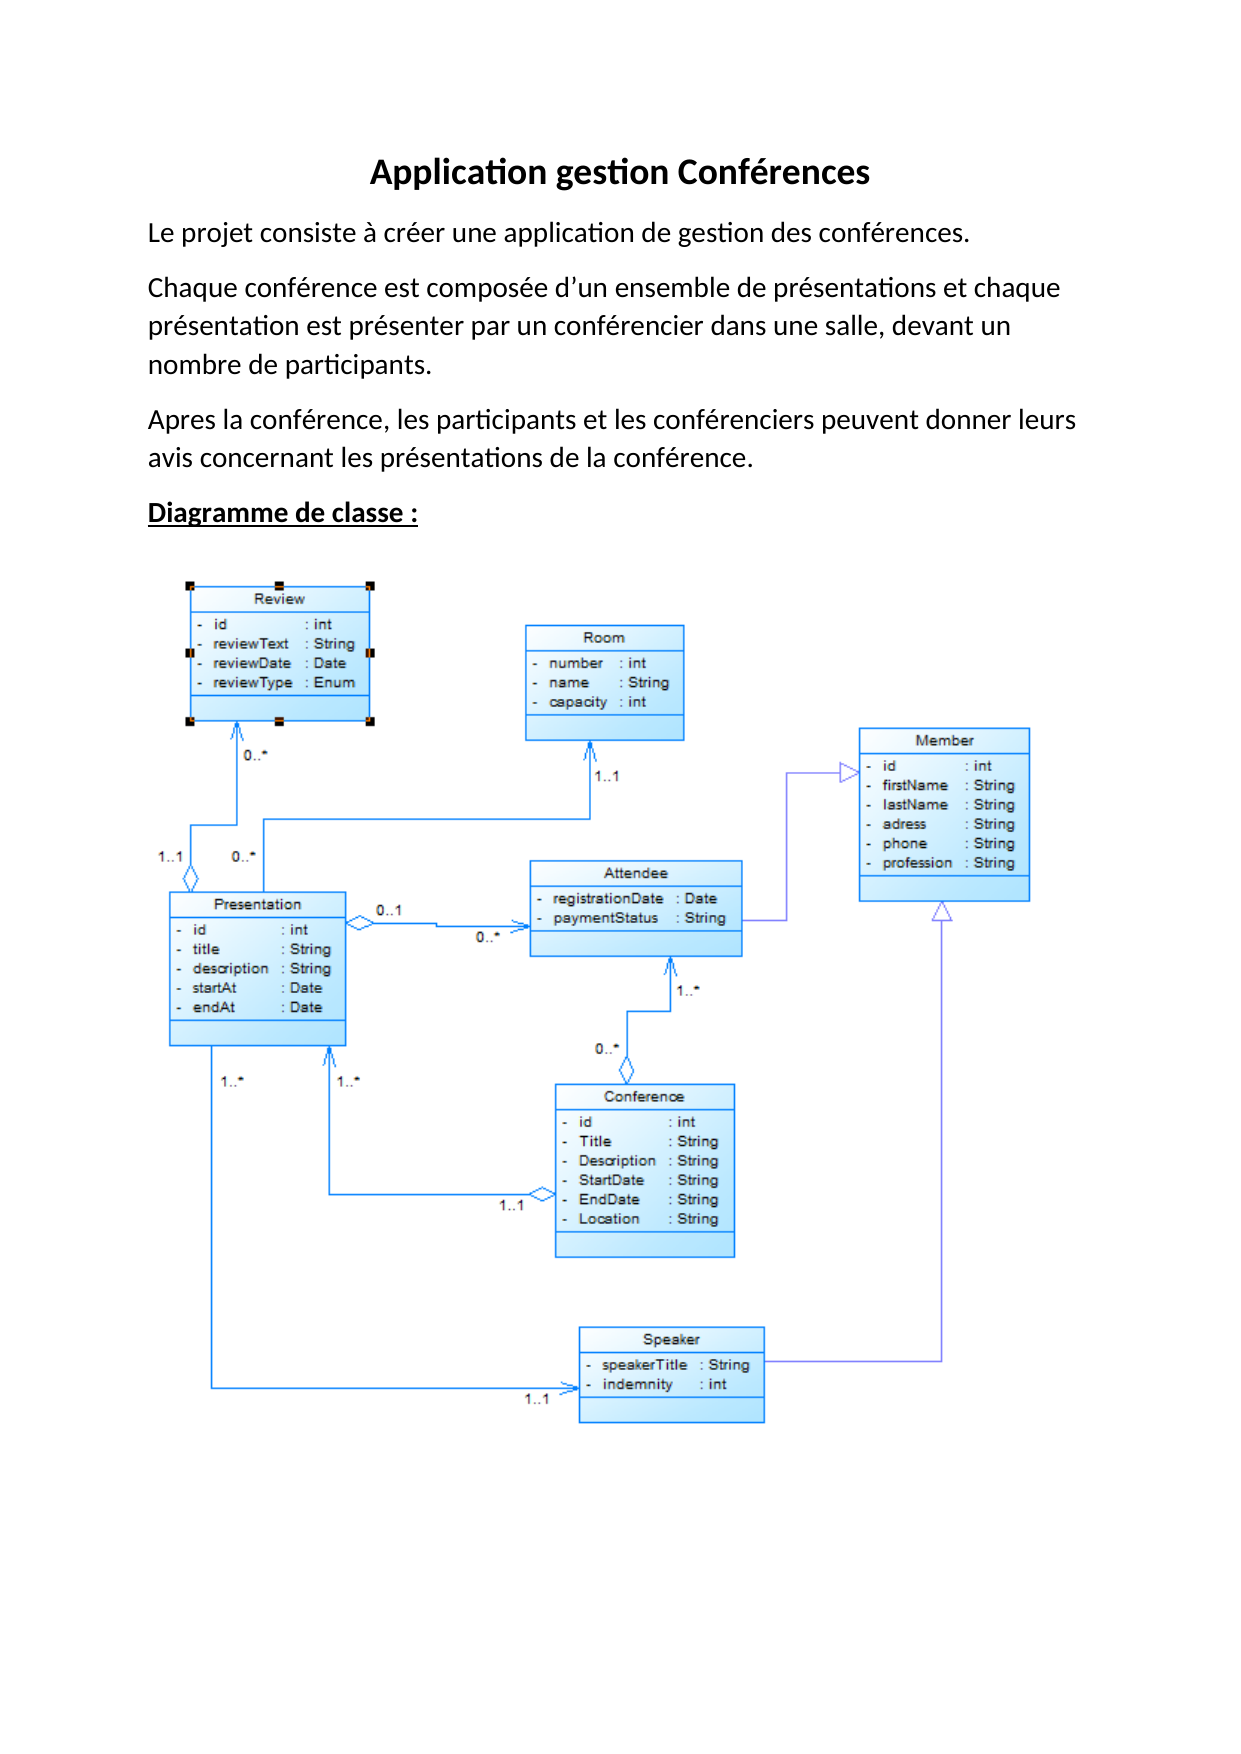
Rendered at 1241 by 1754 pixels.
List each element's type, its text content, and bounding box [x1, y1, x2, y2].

picture [147, 549, 1093, 1504]
text Diagramme de classe : [148, 494, 1093, 530]
text Apres la conférence, les participants et les conférenciers peuvent donner leurs avis concernant les présentations de la conférence. [148, 401, 1093, 475]
text Le projet consiste à créer une application de gestion des conférences. [148, 214, 1093, 249]
text Chaque conférence est composée d’un ensemble de présentations et chaque présentation est présenter par un conférencier dans une salle, devant un nombre de participants. [148, 269, 1093, 381]
text Application gestion Conférences [148, 148, 1093, 193]
